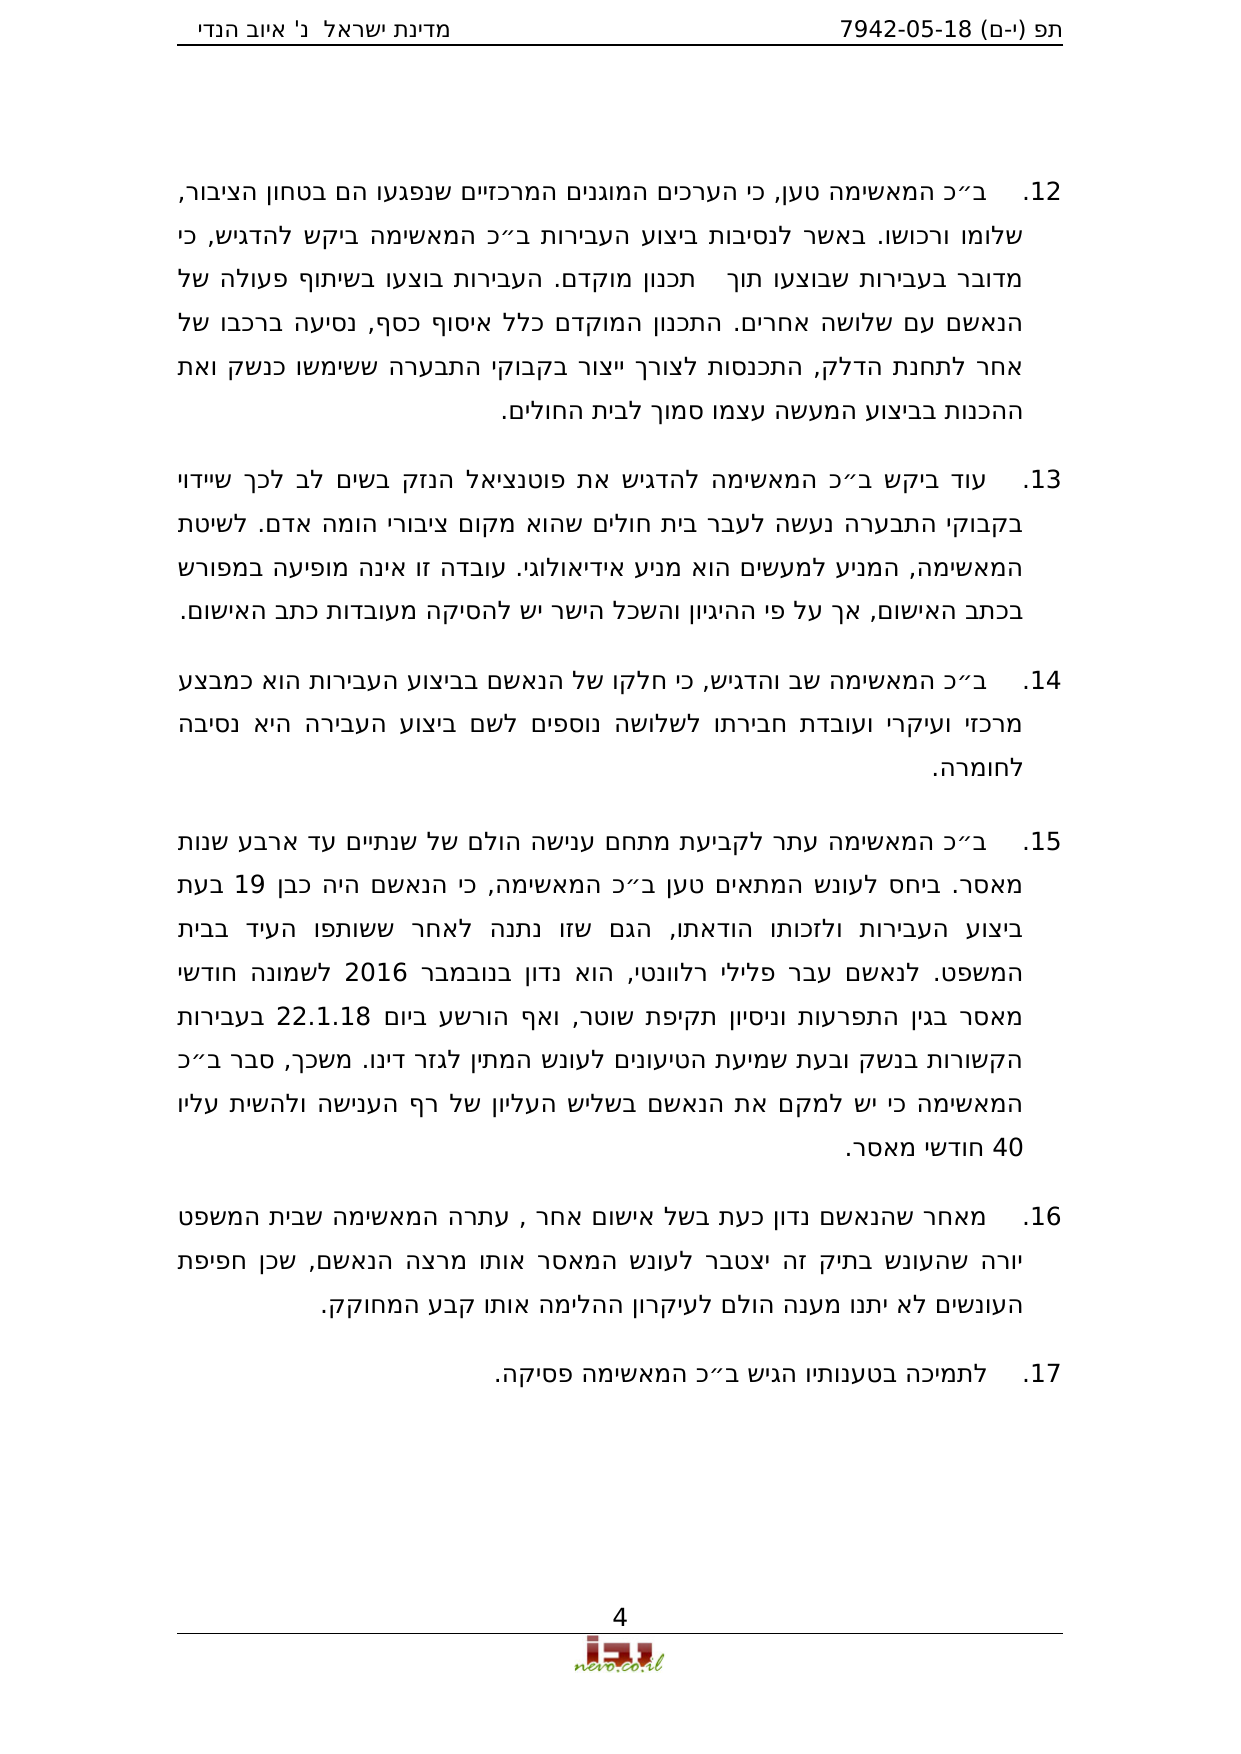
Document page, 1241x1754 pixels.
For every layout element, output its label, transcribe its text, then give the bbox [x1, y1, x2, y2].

picture [574, 1635, 666, 1673]
list עוד ביקש ב״כ המאשימה להדגיש את פוטנציאל הנזק בשים לב לכך שיידוי בקבוקי התבערה נעשה לעבר בית חולים שהוא מקום ציבורי הומה אדם. לשיטת המאשימה, המניע למעשים הוא מניע אידיאולוגי. עובדה זו אינה מופיעה במפורש בכתב האישום, אך על פי ההיגיון והשכל הישר יש להסיקה מעובדות כתב האישום. [177, 465, 1062, 626]
list ב״כ המאשימה עתר לקביעת מתחם ענישה הולם של שנתיים עד ארבע שנות מאסר. ביחס לעונש המתאים טען ב״כ המאשימה, כי הנאשם היה כבן 19 בעת ביצוע העבירות ולזכותו הודאתו, הגם שזו נתנה לאחר ששותפו העיד בבית המשפט. לנאשם עבר פלילי רלוונטי, הוא נדון בנובמבר 2016 לשמונה חודשי מאסר בגין התפרעות וניסיון תקיפת שוטר, ואף הורשע ביום 22.1.18 בעבירות הקשורות בנשק ובעת שמיעת הטיעונים לעונש המתין לגזר דינו. משכך, סבר ב״כ המאשימה כי יש למקם את הנאשם בשליש העליון של רף הענישה ולהשית עליו 40 חודשי מאסר. [177, 827, 1062, 1162]
list מאחר שהנאשם נדון כעת בשל אישום אחר , עתרה המאשימה שבית המשפט יורה שהעונש בתיק זה יצטבר לעונש המאסר אותו מרצה הנאשם, שכן חפיפת העונשים לא יתנו מענה הולם לעיקרון ההלימה אותו קבע המחוקק. [177, 1203, 1062, 1319]
list ב״כ המאשימה טען, כי הערכים המוגנים המרכזיים שנפגעו הם בטחון הציבור, שלומו ורכושו. באשר לנסיבות ביצוע העבירות ב״כ המאשימה ביקש להדגיש, כי מדובר בעבירות שבוצעו תוך תכנון מוקדם. העבירות בוצעו בשיתוף פעולה של הנאשם עם שלושה אחרים. התכנון המוקדם כלל איסוף כסף, נסיעה ברכבו של אחר לתחנת הדלק, התכנסות לצורך ייצור בקבוקי התבערה ששימשו כנשק ואת ההכנות בביצוע המעשה עצמו סמוך לבית החולים. [177, 177, 1062, 425]
list לתמיכה בטענותיו הגיש ב״כ המאשימה פסיקה. [177, 1359, 1062, 1389]
list ב״כ המאשימה שב והדגיש, כי חלקו של הנאשם בביצוע העבירות הוא כמבצע מרכזי ועיקרי ועובדת חבירתו לשלושה נוספים לשם ביצוע העבירה היא נסיבה לחומרה. [177, 666, 1062, 783]
